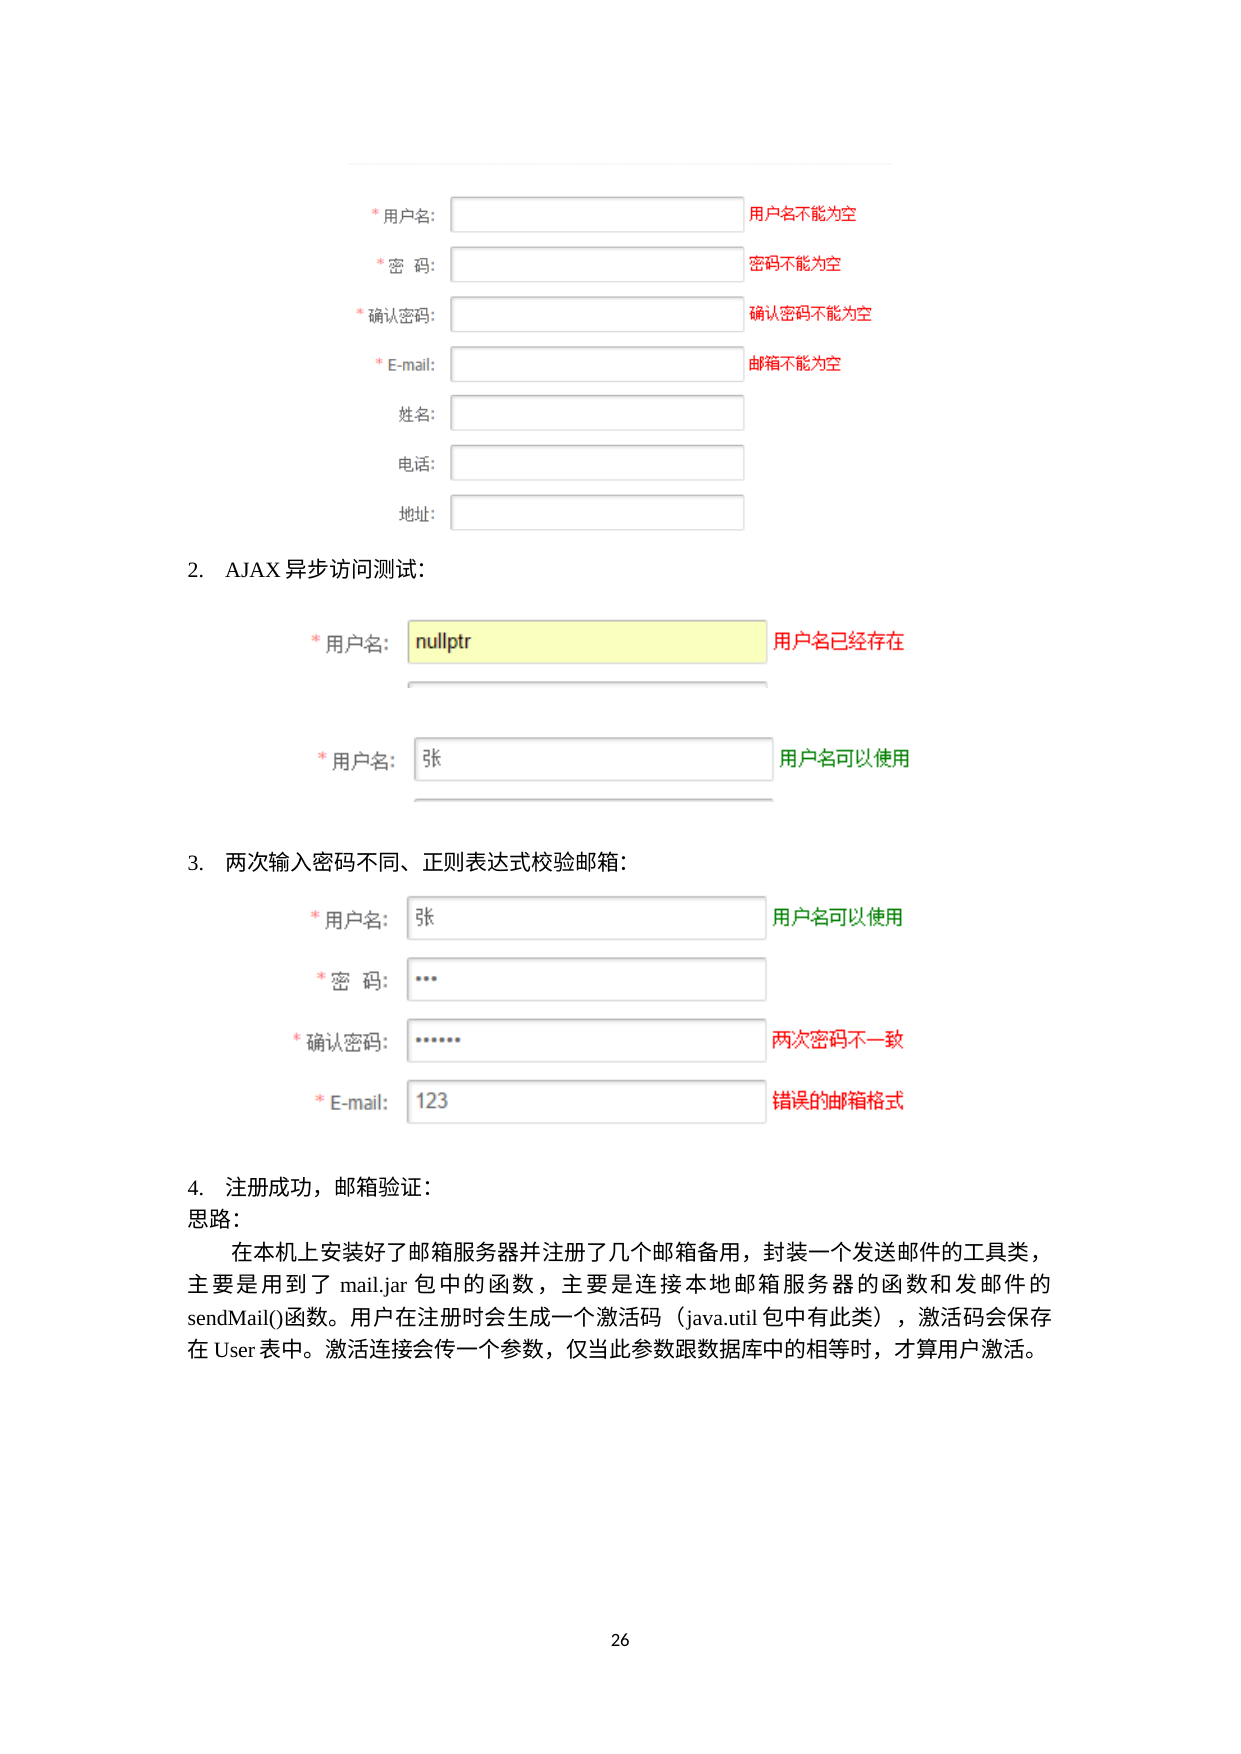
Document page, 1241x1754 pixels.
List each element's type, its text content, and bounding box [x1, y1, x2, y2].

text 在本机上安装好了邮箱服务器并注册了几个邮箱备用，封装一个发送邮件的工具类，主要是用到了mail.jar包中的函数，主要是连接本地邮箱服务器的函数和发邮件的sendMail()函数。用户在注册时会生成一个激活码（java.util包中有此类），激活码会保存在User表中。激活连接会传一个参数，仅当此参数跟数据库中的相等时，才算用户激活。 [187, 1234, 1053, 1364]
list 两次输入密码不同、正则表达式校验邮箱： [187, 844, 1053, 877]
picture [347, 162, 893, 537]
picture [294, 714, 946, 802]
list AJAX异步访问测试： [187, 552, 1053, 584]
text 思路： [187, 1202, 1053, 1234]
list 注册成功，邮箱验证： [187, 1169, 1053, 1202]
picture [300, 584, 940, 688]
picture [293, 877, 947, 1132]
